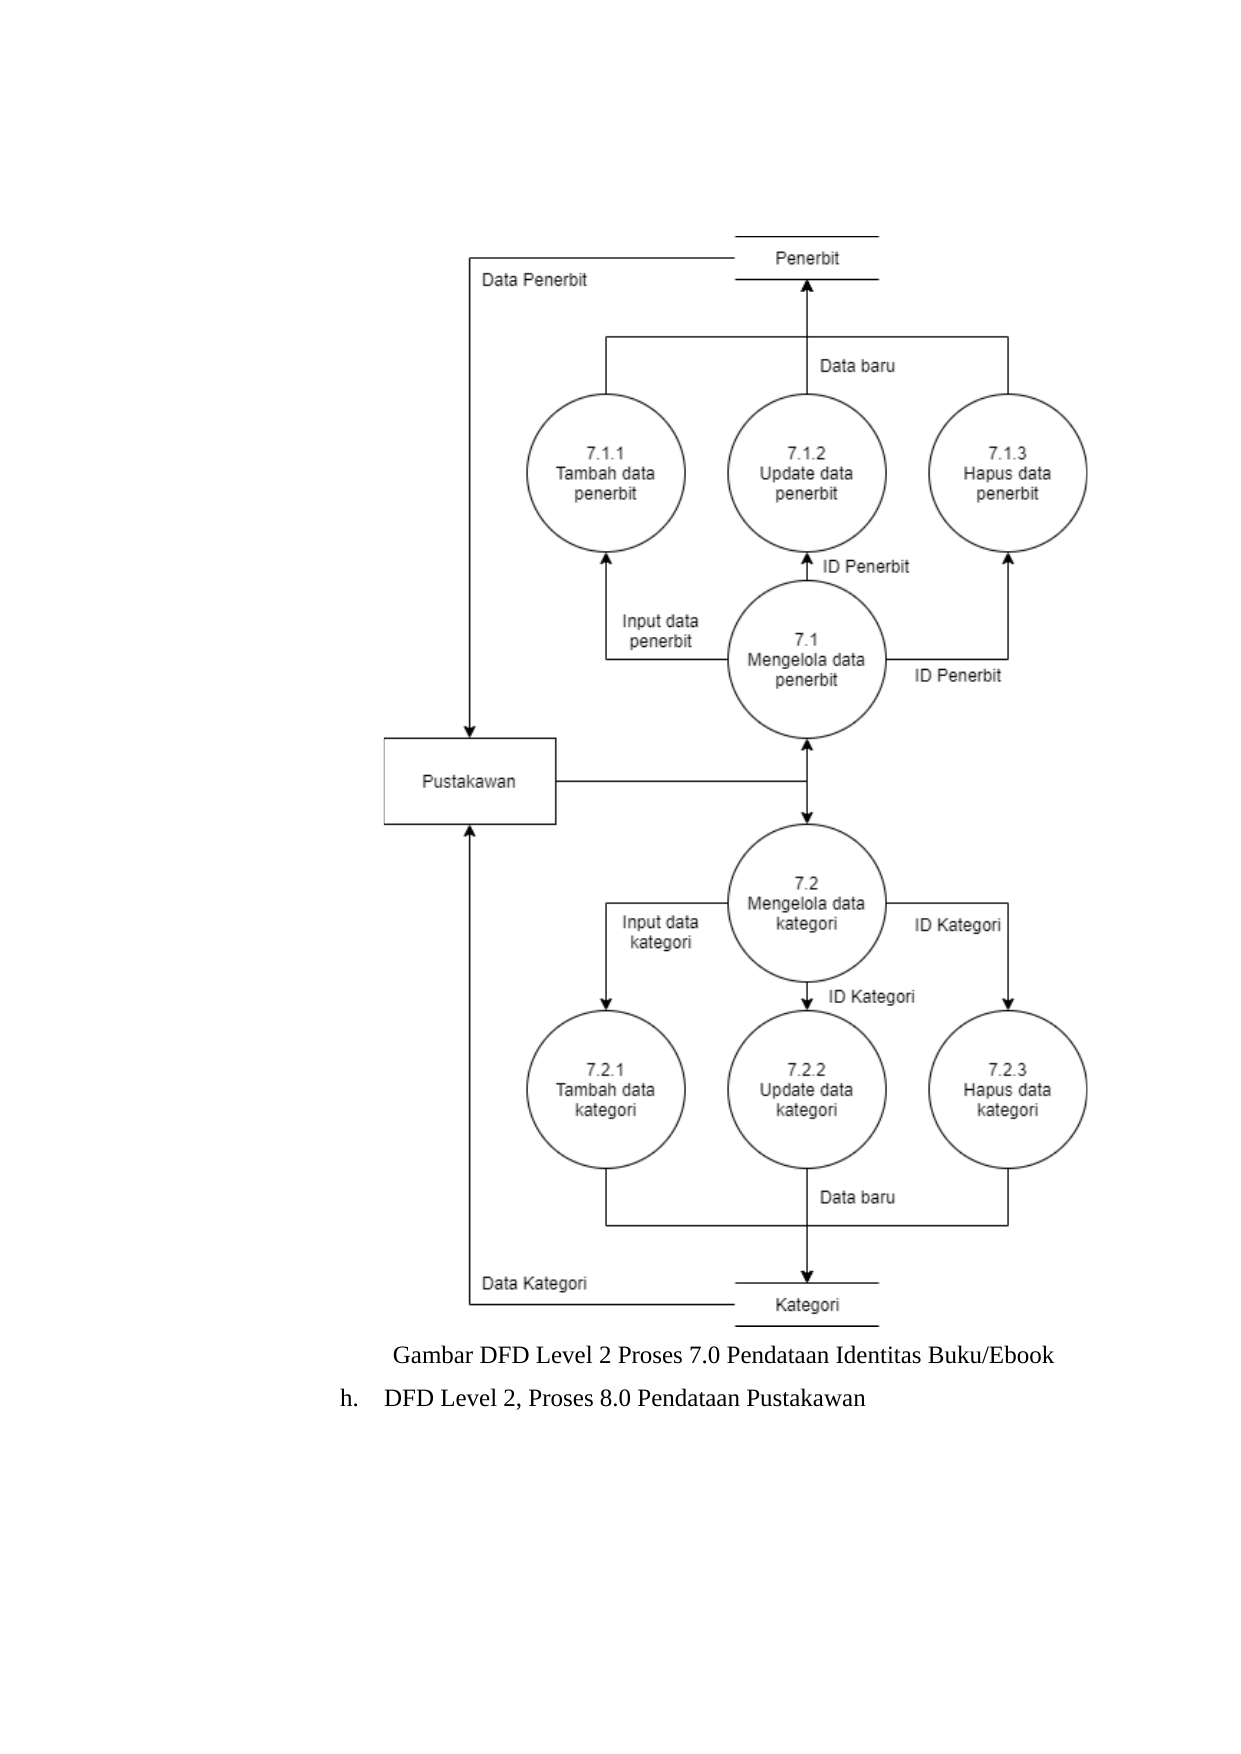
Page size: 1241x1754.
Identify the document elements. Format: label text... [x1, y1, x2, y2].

list DFD Level 2, Proses 8.0 Pendataan Pustakawan [340, 1383, 1063, 1412]
list Gambar DFD Level 2 Proses 7.0 Pendataan Identitas Buku/Ebook [384, 1340, 1063, 1369]
picture [383, 236, 1088, 1327]
